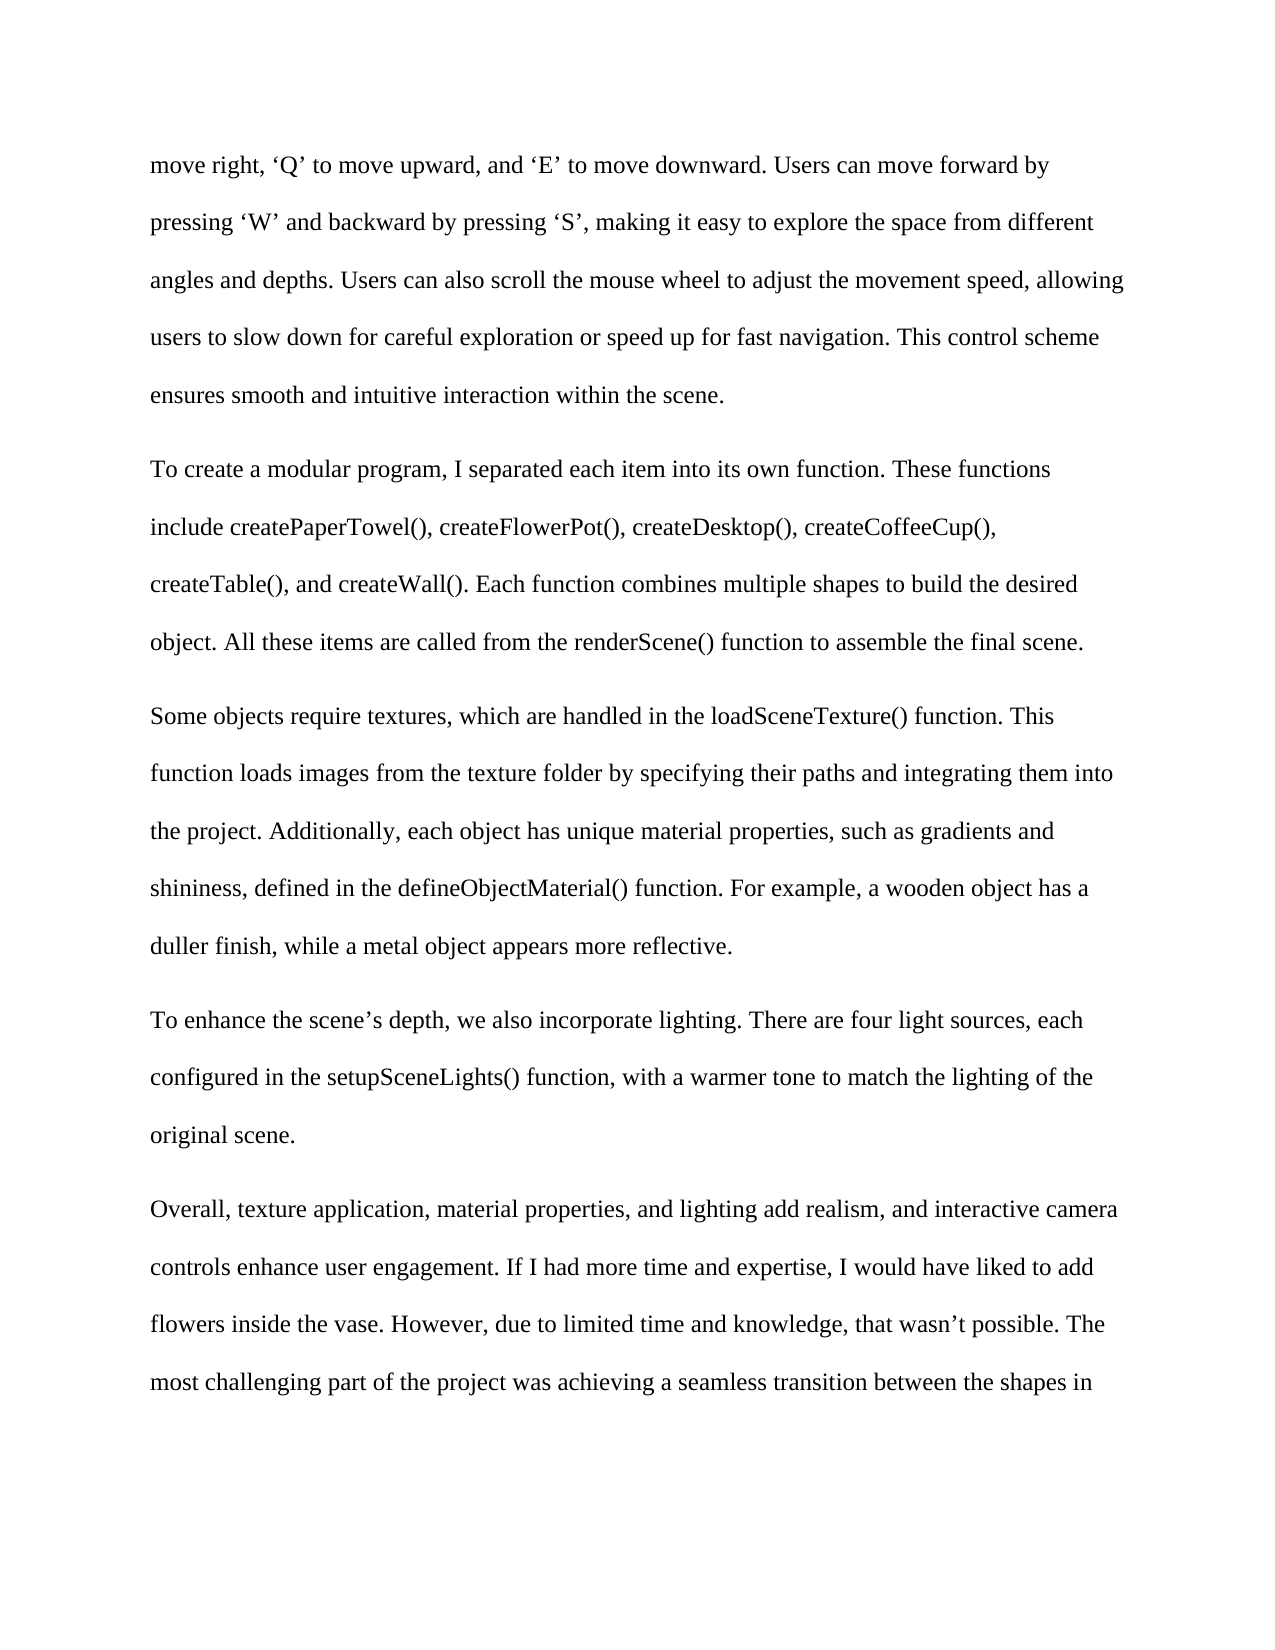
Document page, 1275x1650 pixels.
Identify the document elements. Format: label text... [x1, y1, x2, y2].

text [150, 150, 1125, 409]
text To create a modular program, I separated each item into its own function. These functions include createPaperTowel(), createFlowerPot(), createDesktop(), createCoffeeCup(), createTable(), and createWall(). Each function combines multiple shapes to build the desired object. All these items are called from the renderScene() function to assemble the final scene. [150, 454, 1125, 655]
text To enhance the scene’s depth, we also incorporate lighting. There are four light sources, each configured in the setupSceneLights() function, with a warmer tone to match the lighting of the original scene. [150, 1005, 1125, 1149]
text Some objects require textures, which are handled in the loadSceneTexture() function. This function loads images from the texture folder by specifying their paths and integrating them into the project. Additionally, each object has unique material properties, such as gradients and shininess, defined in the defineObjectMaterial() function. For example, a wooden object has a duller finish, while a metal object appears more reflective. [150, 701, 1125, 959]
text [150, 1194, 1125, 1395]
